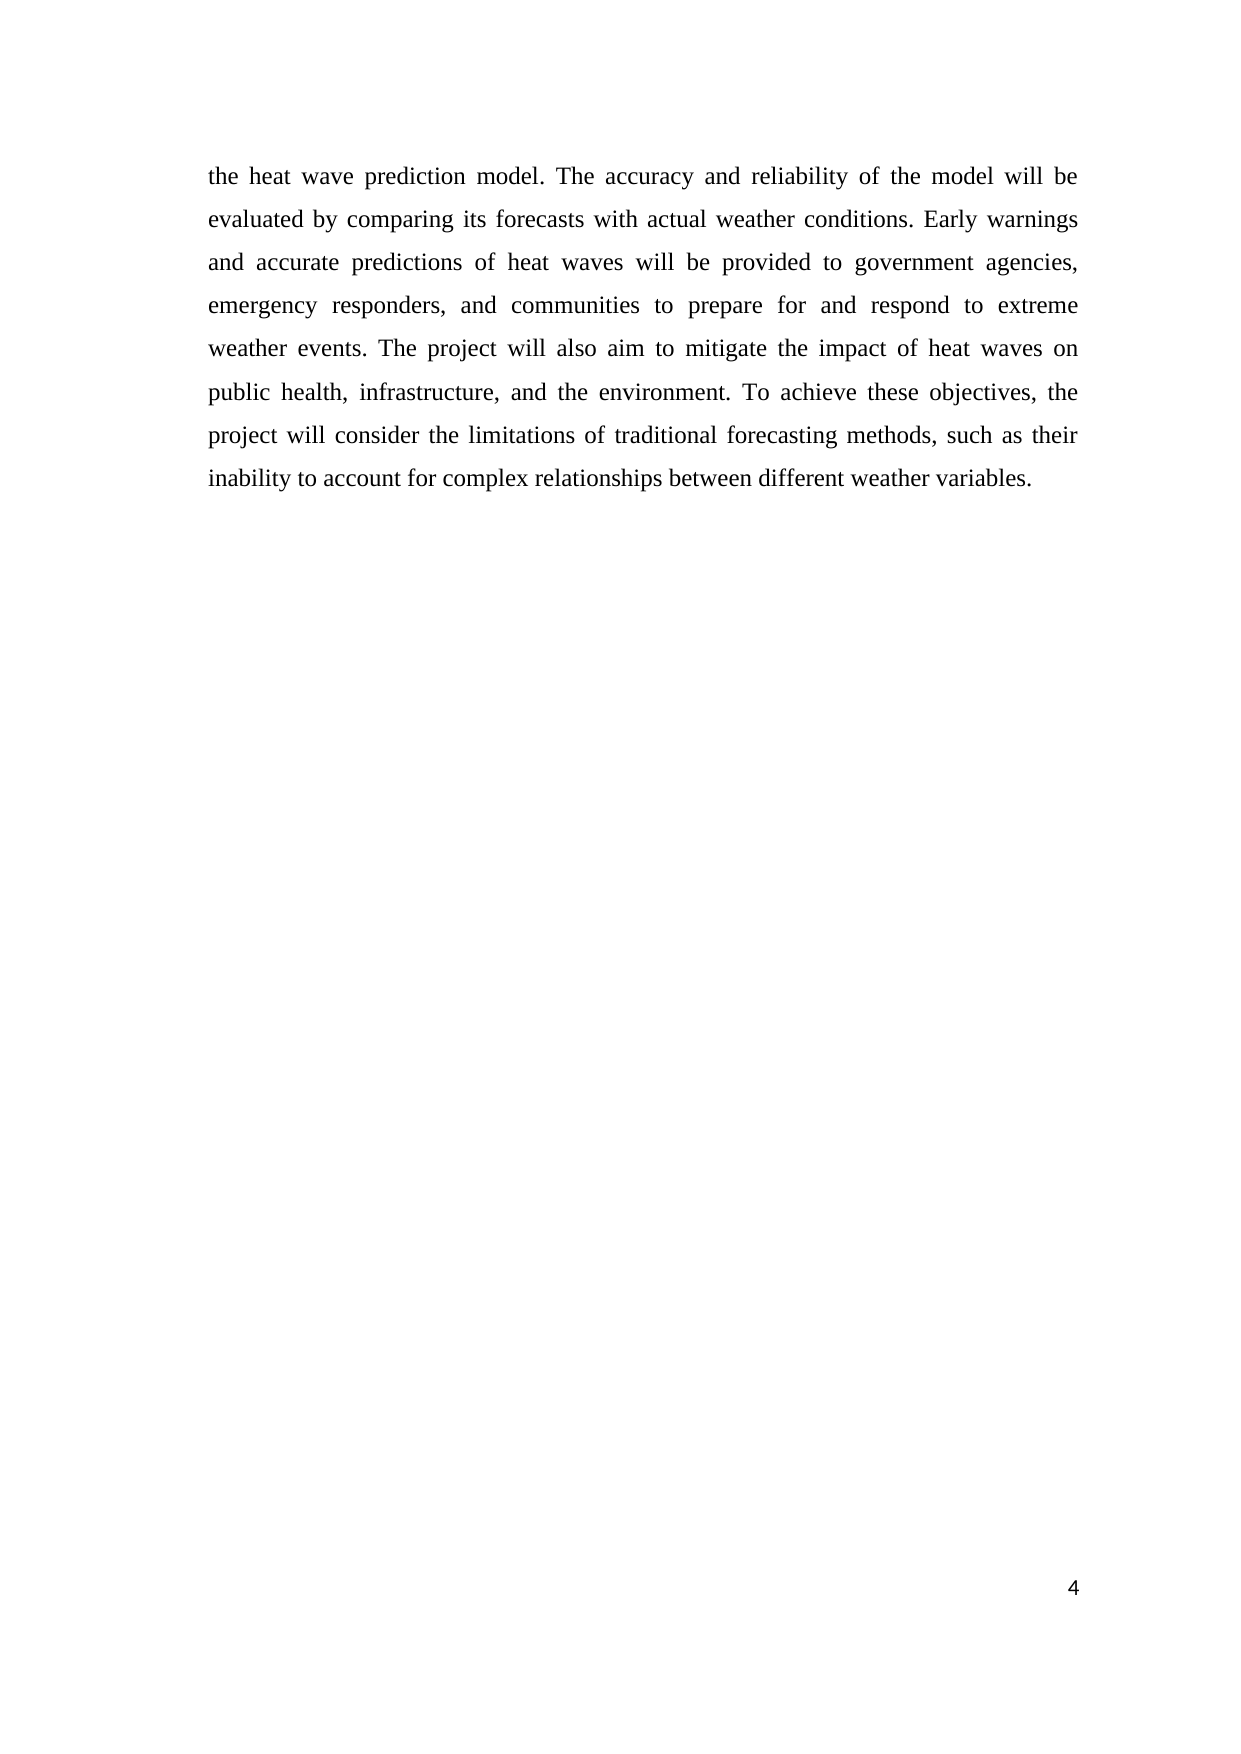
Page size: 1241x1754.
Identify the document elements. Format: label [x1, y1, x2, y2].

text [208, 161, 1079, 492]
